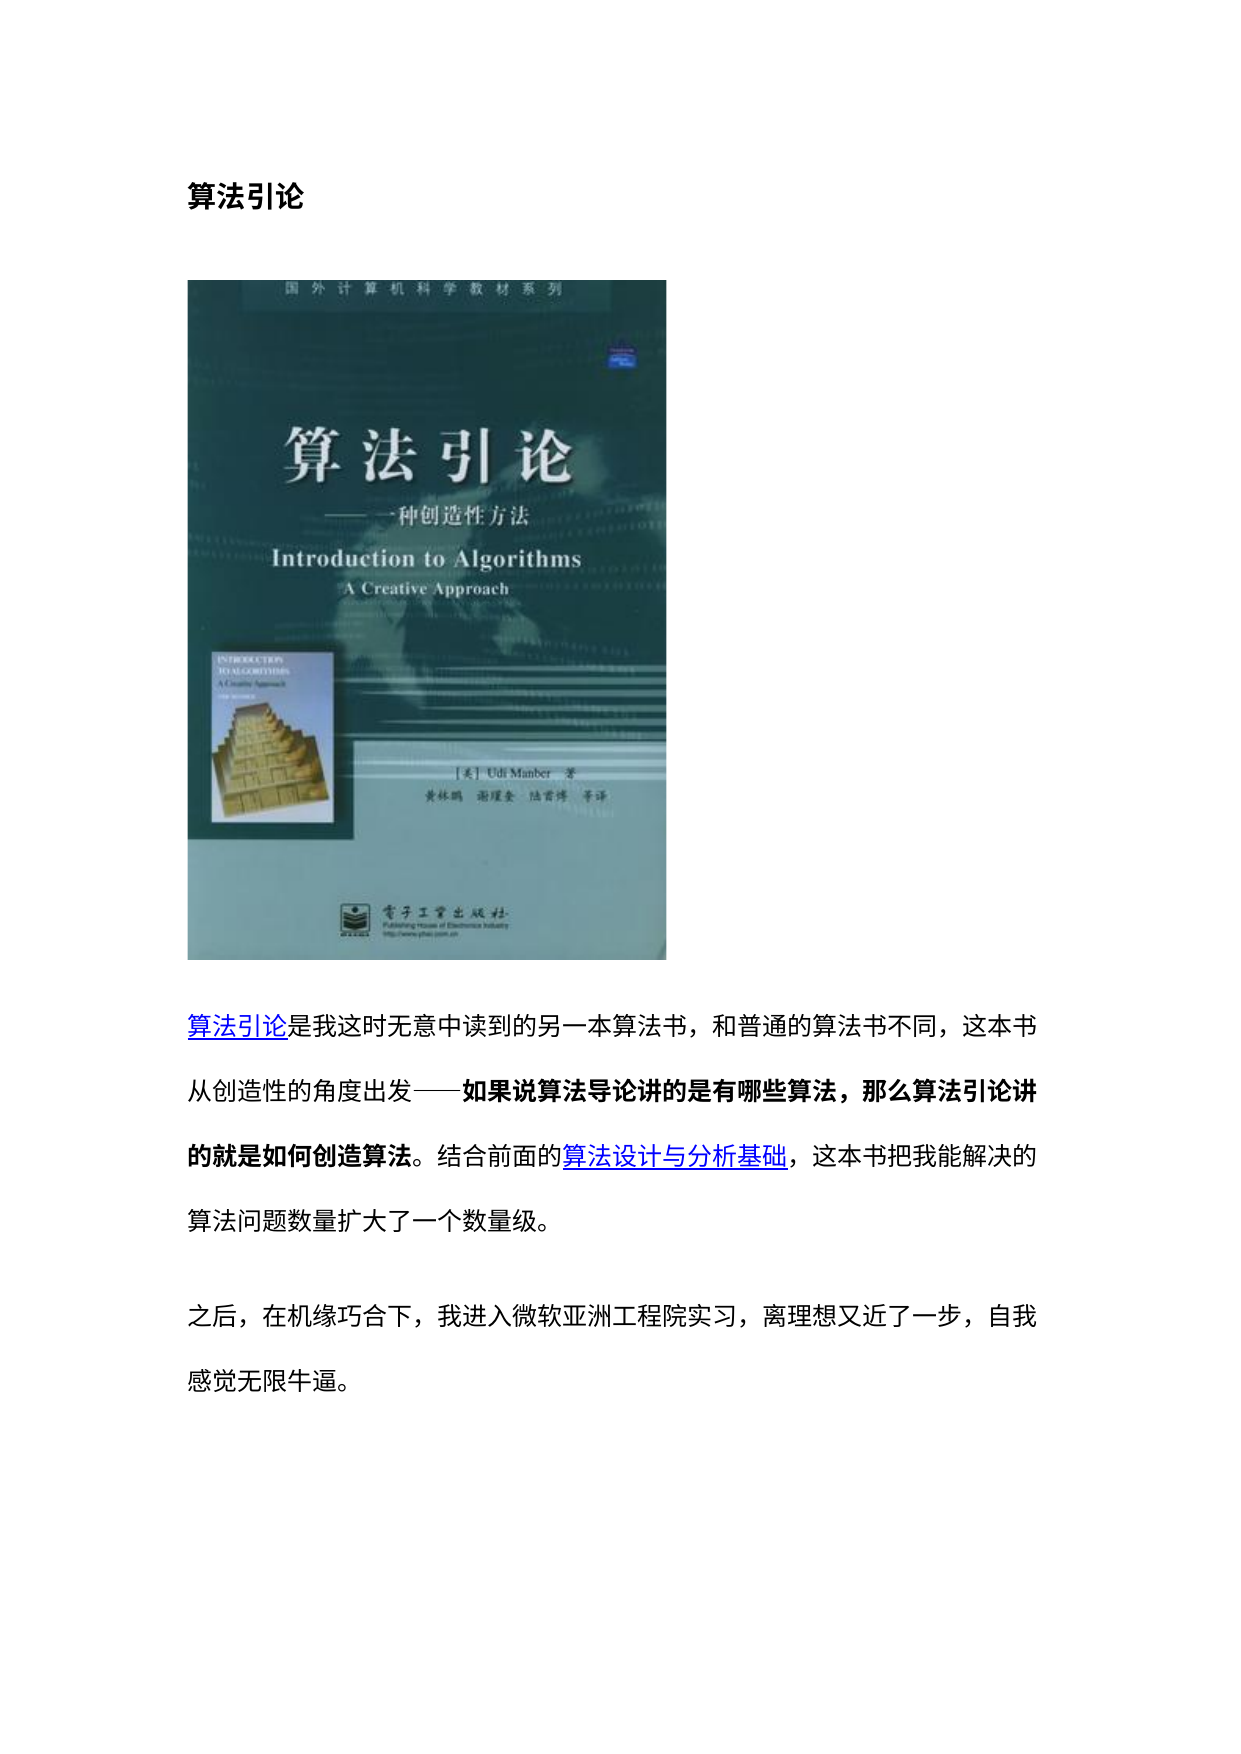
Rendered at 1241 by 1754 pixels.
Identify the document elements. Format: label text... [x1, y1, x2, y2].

subtitle 算法引论 [187, 162, 1053, 227]
text 算法引论是我这时无意中读到的另一本算法书，和普通的算法书不同，这本书从创造性的角度出发——如果说算法导论讲的是有哪些算法，那么算法引论讲的就是如何创造算法。结合前面的算法设计与分析基础，这本书把我能解决的算法问题数量扩大了一个数量级。 [187, 992, 1053, 1252]
text 之后，在机缘巧合下，我进入微软亚洲工程院实习，离理想又近了一步，自我感觉无限牛逼。 [187, 1282, 1053, 1412]
picture [187, 280, 667, 960]
